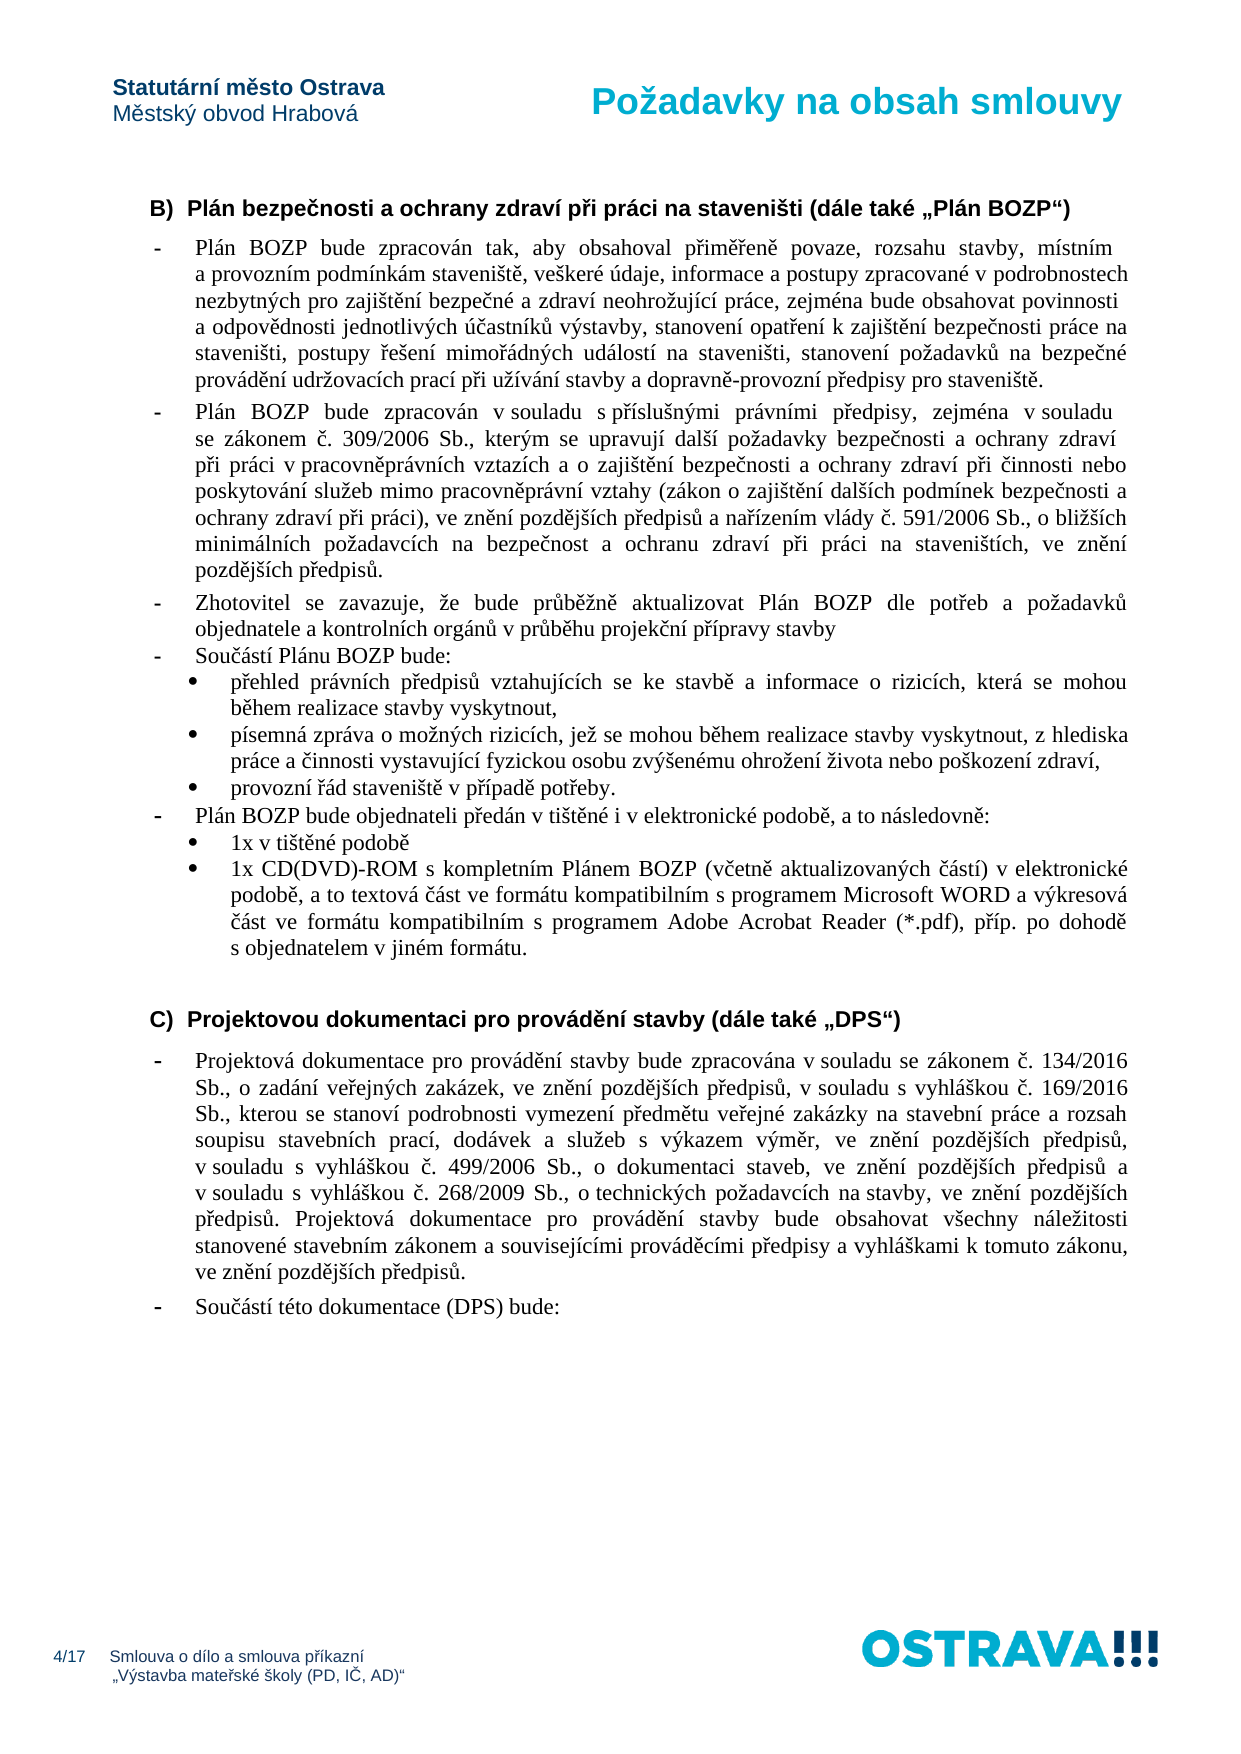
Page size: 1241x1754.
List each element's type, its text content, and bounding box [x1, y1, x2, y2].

list 1x CD(DVD)-ROM s kompletním Plánem BOZP (včetně aktualizovaných částí) v elektronické podobě, a to textová část ve formátu kompatibilním s programem Microsoft WORD a výkresová část ve formátu kompatibilním s programem Adobe Acrobat Reader (*.pdf), příp. po dohodě s objednatelem v jiném formátu. [189, 855, 1128, 960]
list Projektová dokumentace pro provádění stavby bude zpracována v souladu se zákonem č. 134/2016 Sb., o zadání veřejných zakázek, ve znění pozdějších předpisů, v souladu s vyhláškou č. 169/2016 Sb., kterou se stanoví podrobnosti vymezení předmětu veřejné zakázky na stavební práce a rozsah soupisu stavebních prací, dodávek a služeb s výkazem výměr, ve znění pozdějších předpisů, v souladu s vyhláškou č. 499/2006 Sb., o dokumentaci staveb, ve znění pozdějších předpisů a v souladu s vyhláškou č. 268/2009 Sb., o technických požadavcích na stavby, ve znění pozdějších předpisů. Projektová dokumentace pro provádění stavby bude obsahovat všechny náležitosti stanovené stavebním zákonem a souvisejícími prováděcími předpisy a vyhláškami k tomuto zákonu, ve znění pozdějších předpisů. [153, 1045, 1128, 1284]
list Projektovou dokumentaci pro provádění stavby (dále také „DPS“) [149, 1006, 1128, 1032]
list provozní řád staveniště v případě potřeby. [189, 773, 1128, 800]
list Plán BOZP bude objednateli předán v tištěné i v elektronické podobě, a to následovně: [153, 800, 1128, 829]
list Plán bezpečnosti a ochrany zdraví při práci na staveništi (dále také „Plán BOZP“) [149, 195, 1128, 221]
list Zhotovitel se zavazuje, že bude průběžně aktualizovat Plán BOZP dle potřeb a požadavků objednatele a kontrolních orgánů v průběhu projekční přípravy stavby [153, 589, 1128, 642]
list přehled právních předpisů vztahujících se ke stavbě a informace o rizicích, která se mohou během realizace stavby vyskytnout, [189, 668, 1128, 721]
picture [862, 1630, 1158, 1667]
list písemná zpráva o možných rizicích, jež se mohou během realizace stavby vyskytnout, z hlediska práce a činnosti vystavující fyzickou osobu zvýšenému ohrožení života nebo poškození zdraví, [189, 721, 1128, 773]
list Plán BOZP bude zpracován tak, aby obsahoval přiměřeně povaze, rozsahu stavby, místním a provozním podmínkám staveniště, veškeré údaje, informace a postupy zpracované v podrobnostech nezbytných pro zajištění bezpečné a zdraví neohrožující práce, zejména bude obsahovat povinnosti a odpovědnosti jednotlivých účastníků výstavby, stanovení opatření k zajištění bezpečnosti práce na staveništi, postupy řešení mimořádných událostí na staveništi, stanovení požadavků na bezpečné provádění udržovacích prací při užívání stavby a dopravně-provozní předpisy pro staveniště. [153, 234, 1128, 392]
list Součástí Plánu BOZP bude: [153, 642, 1128, 668]
list 1x v tištěné podobě [189, 829, 1128, 855]
list Plán BOZP bude zpracován v souladu s příslušnými právními předpisy, zejména v souladu se zákonem č. 309/2006 Sb., kterým se upravují další požadavky bezpečnosti a ochrany zdraví při práci v pracovněprávních vztazích a o zajištění bezpečnosti a ochrany zdraví při činnosti nebo poskytování služeb mimo pracovněprávní vztahy (zákon o zajištění dalších podmínek bezpečnosti a ochrany zdraví při práci), ve znění pozdějších předpisů a nařízením vlády č. 591/2006 Sb., o bližších minimálních požadavcích na bezpečnost a ochranu zdraví při práci na staveništích, ve znění pozdějších předpisů. [153, 398, 1128, 583]
list Součástí této dokumentace (DPS) bude: [153, 1291, 1128, 1319]
